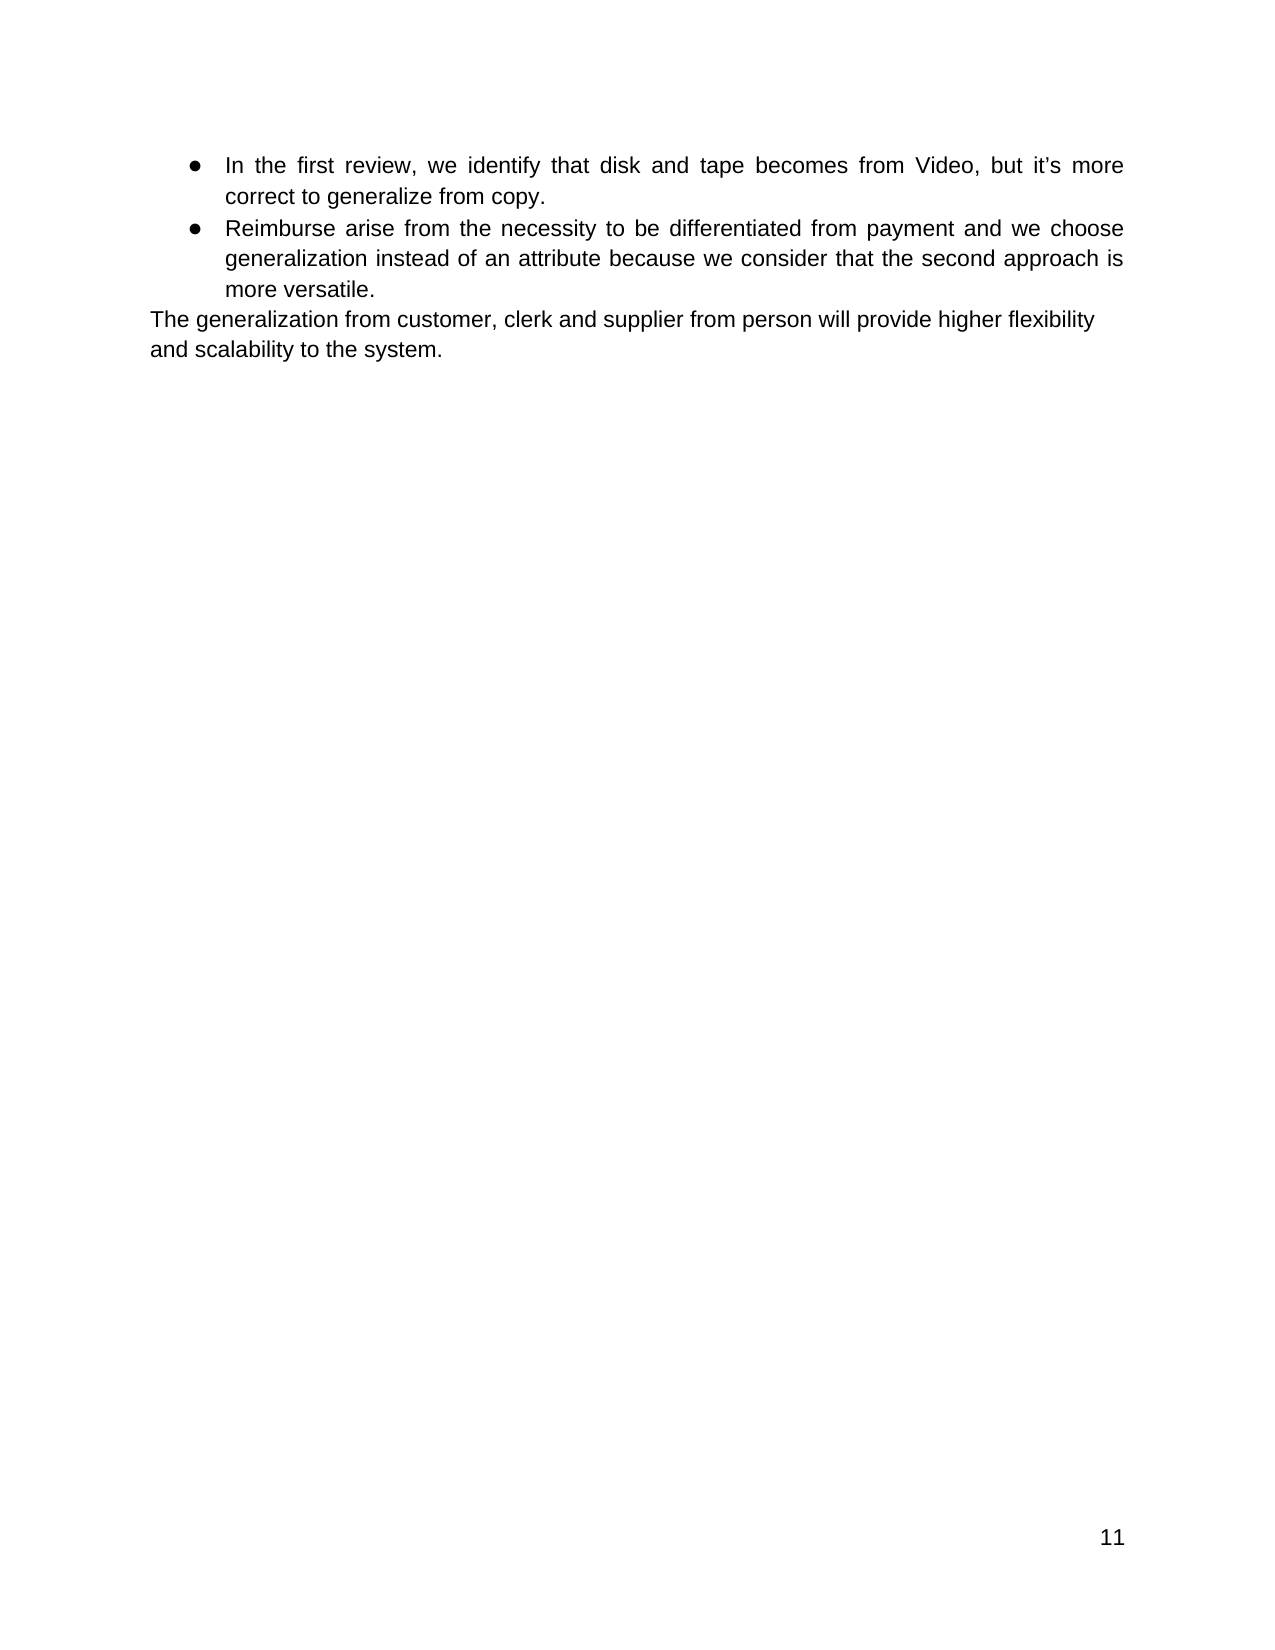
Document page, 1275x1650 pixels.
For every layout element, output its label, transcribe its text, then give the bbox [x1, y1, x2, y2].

list Reimburse arise from the necessity to be differentiated from payment and we choose generalization instead of an attribute because we consider that the second approach is more versatile. [187, 213, 1125, 302]
text The generalization from customer, clerk and supplier from person will provide higher flexibility and scalability to the system. [150, 306, 1125, 362]
list In the first review, we identify that disk and tape becomes from Video, but it’s more correct to generalize from copy. [187, 150, 1125, 209]
